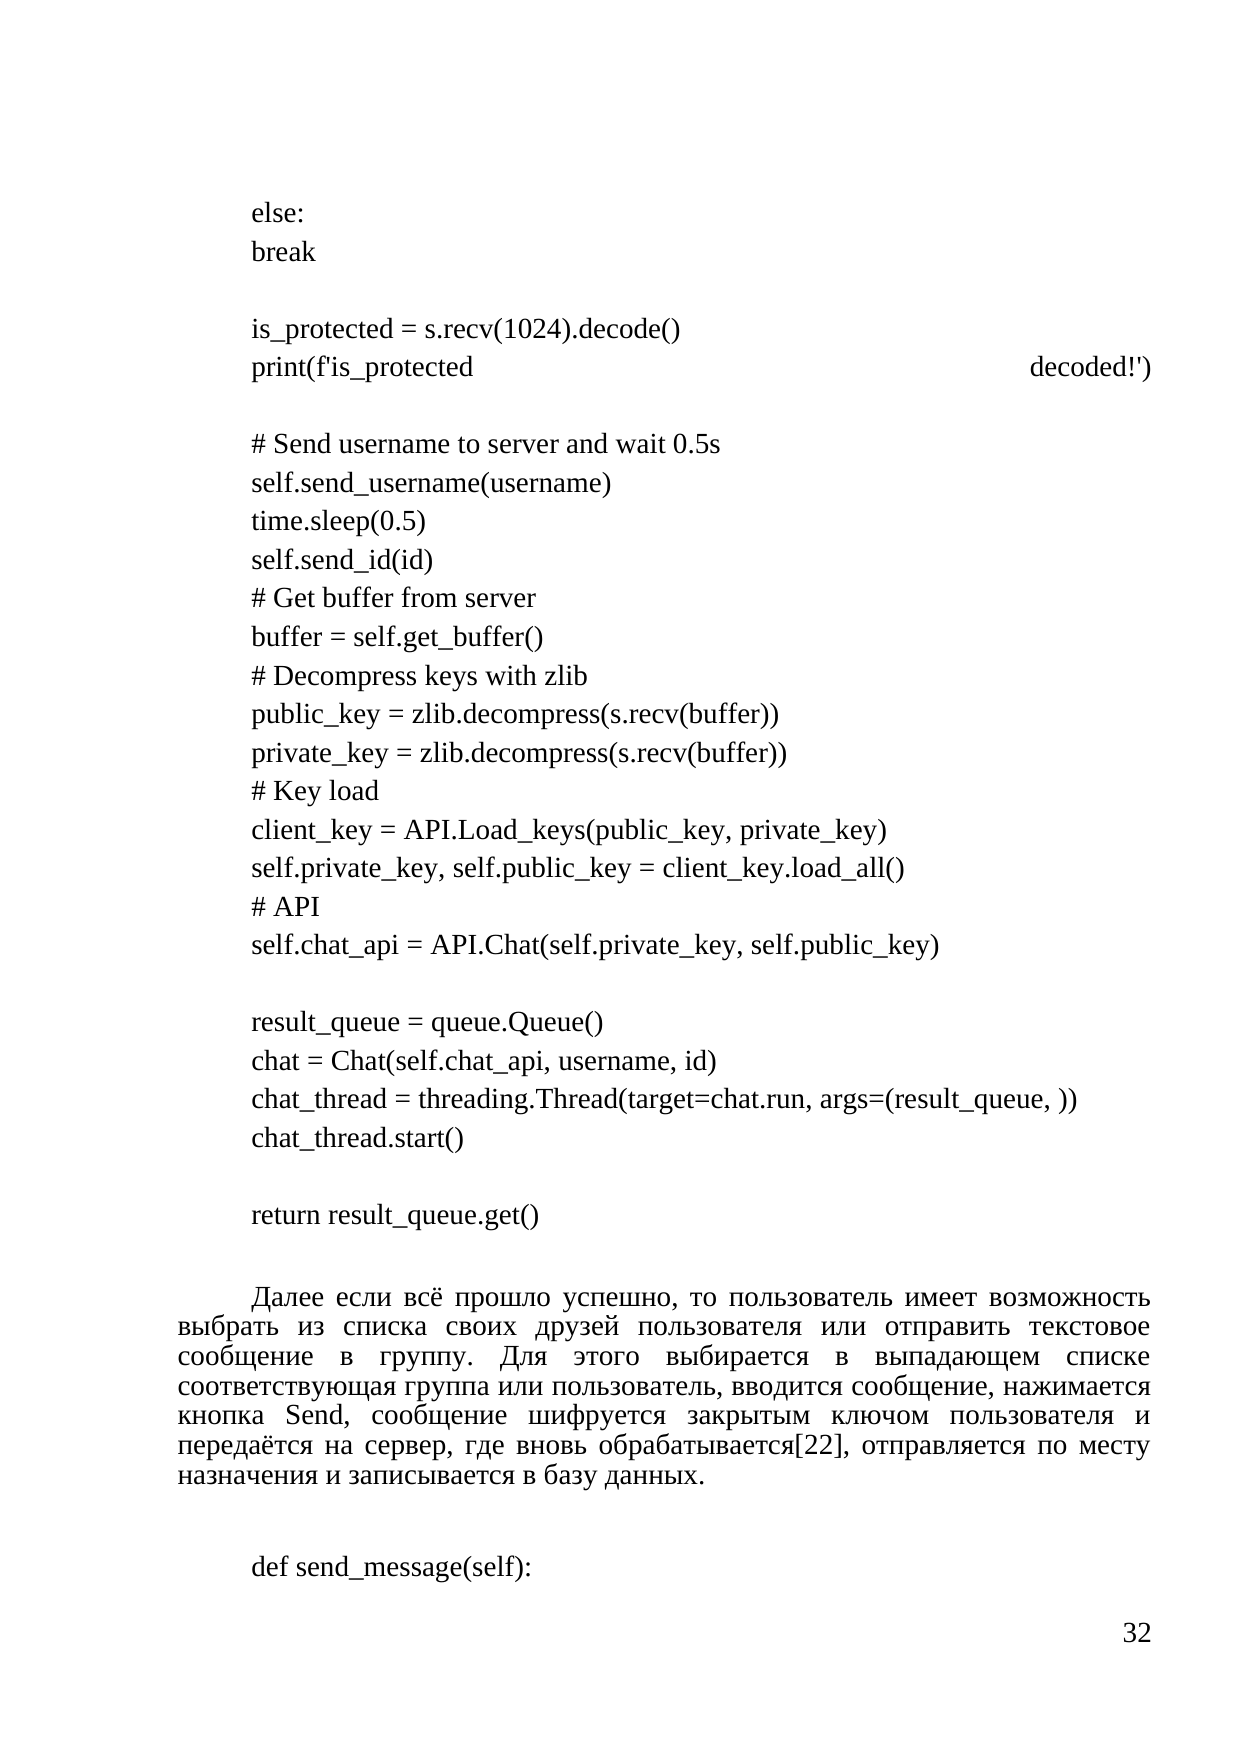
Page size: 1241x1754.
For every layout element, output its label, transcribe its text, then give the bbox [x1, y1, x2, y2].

text chat_thread.start() [177, 1120, 1152, 1154]
text is_protected = s.recv(1024).decode() [177, 311, 1152, 344]
text # API [177, 889, 1152, 922]
text self.chat_api = API.Chat(self.private_key, self.public_key) [177, 927, 1152, 961]
text private_key = zlib.decompress(s.recv(buffer)) [177, 735, 1152, 768]
text chat_thread = threading.Thread(target=chat.run, args=(result_queue, )) [177, 1082, 1152, 1115]
text client_key = API.Load_keys(public_key, private_key) [177, 812, 1152, 845]
text Далее если всё прошло успешно, то пользователь имеет возможность выбрать из списка своих друзей пользователя или отправить текстовое сообщение в группу. Для этого выбирается в выпадающем списке соответствующая группа или пользователь, вводится сообщение, нажимается кнопка Send, сообщение шифруется закрытым ключом пользователя и передаётся на сервер, где вновь обрабатывается[22], отправляется по месту назначения и записывается в базу данных. [177, 1282, 1152, 1490]
text self.private_key, self.public_key = client_key.load_all() [177, 850, 1152, 884]
text self.send_username(username) [177, 465, 1152, 498]
text return result_queue.get() [177, 1197, 1152, 1231]
text # Decompress keys with zlib [177, 658, 1152, 691]
text break [177, 234, 1152, 306]
text buffer = self.get_buffer() [177, 619, 1152, 653]
text # Get buffer from server [177, 581, 1152, 614]
text # Send username to server and wait 0.5s [177, 426, 1152, 460]
text self.send_id(id) [177, 542, 1152, 576]
text print(f'is_protected decoded!') [177, 349, 1152, 421]
text def send_message(self): [177, 1553, 1152, 1583]
text public_key = zlib.decompress(s.recv(buffer)) [177, 696, 1152, 730]
text # Key load [177, 773, 1152, 807]
text chat = Chat(self.chat_api, username, id) [177, 1043, 1152, 1077]
text time.sleep(0.5) [177, 503, 1152, 537]
text else: [177, 195, 1152, 229]
text result_queue = queue.Queue() [177, 1004, 1152, 1038]
